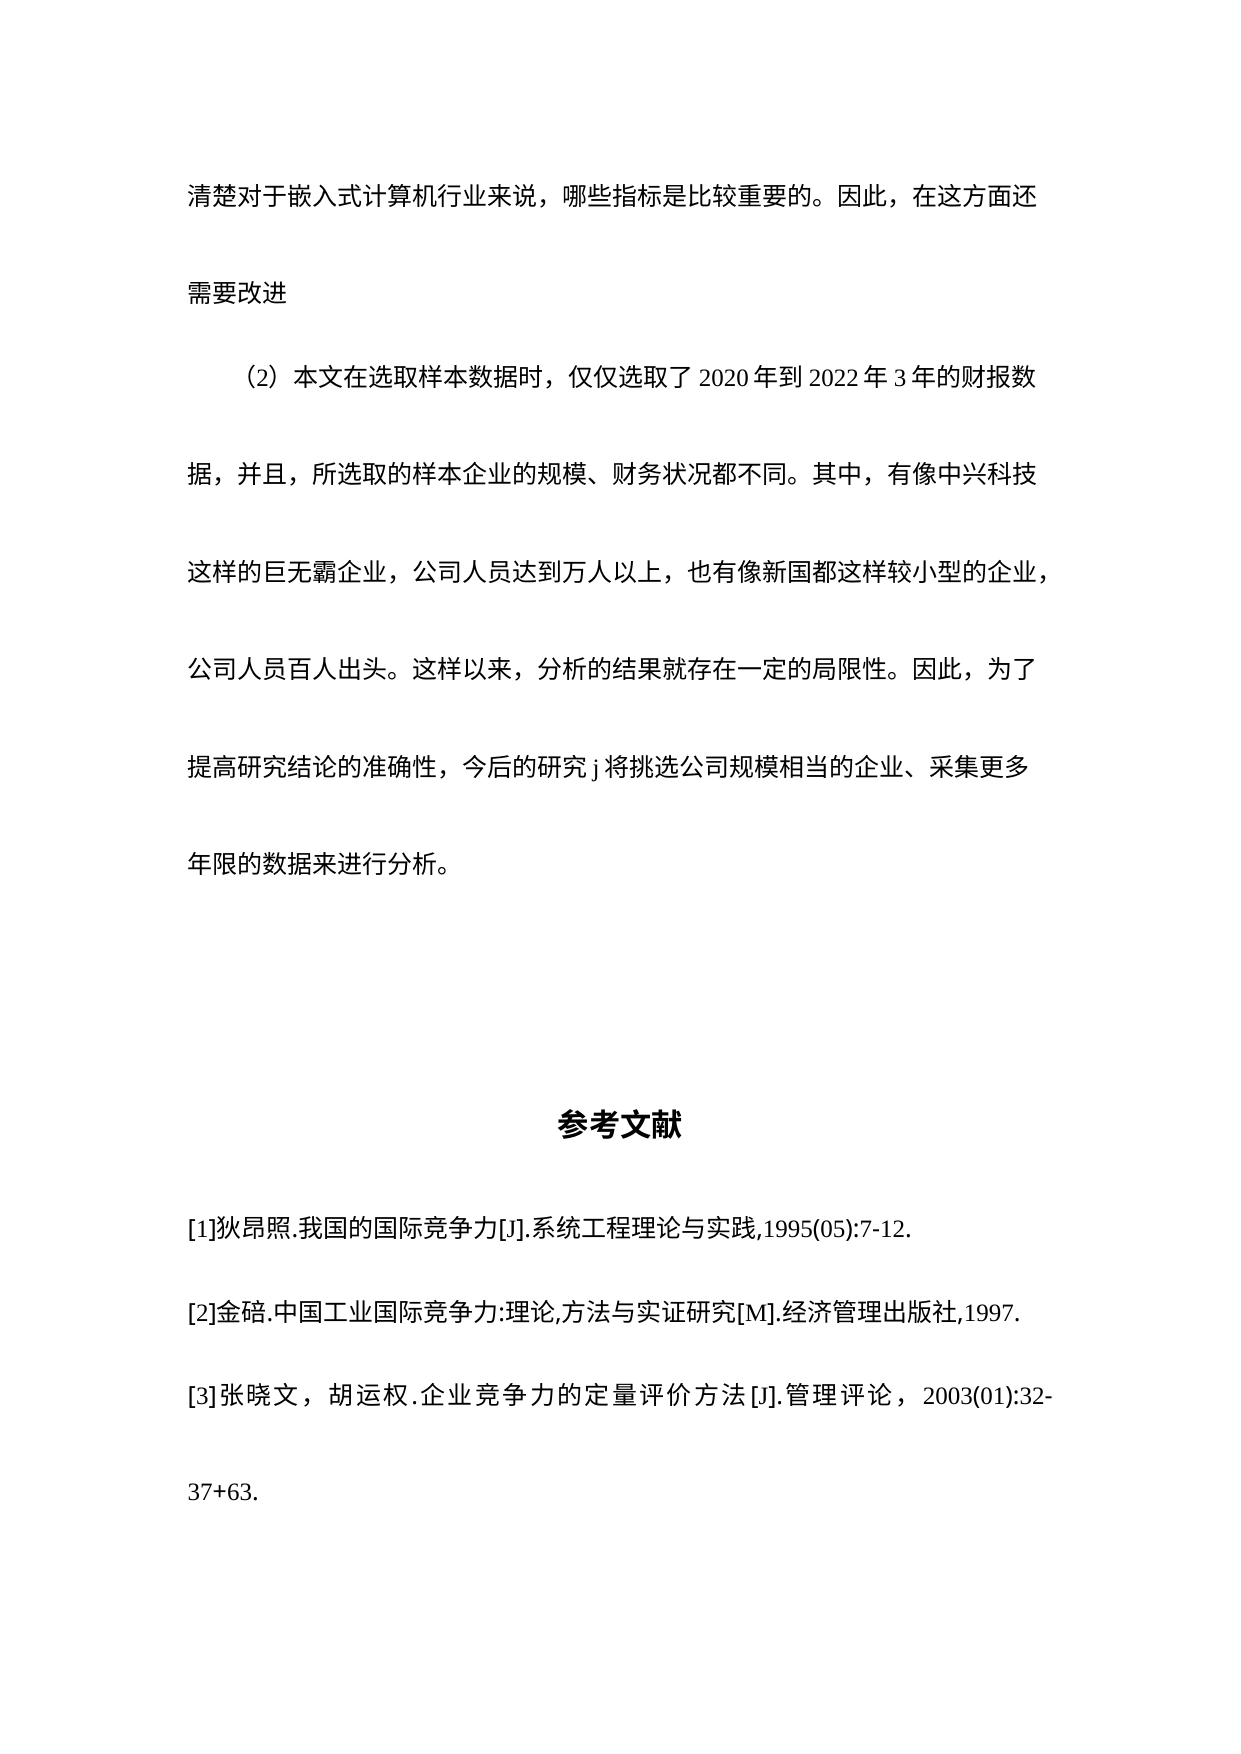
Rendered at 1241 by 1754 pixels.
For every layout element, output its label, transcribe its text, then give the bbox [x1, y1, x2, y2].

text [3]张晓文，胡运权.企业竞争力的定量评价方法[J].管理评论，2003(01):32-37+63. [187, 1361, 1053, 1523]
text [1]狄昂照.我国的国际竞争力[J].系统工程理论与实践,1995(05):7-12. [187, 1194, 1053, 1259]
text （2）本文在选取样本数据时，仅仅选取了2020年到2022年3年的财报数据，并且，所选取的样本企业的规模、财务状况都不同。其中，有像中兴科技这样的巨无霸企业，公司人员达到万人以上，也有像新国都这样较小型的企业，公司人员百人出头。这样以来，分析的结果就存在一定的局限性。因此，为了提高研究结论的准确性，今后的研究j将挑选公司规模相当的企业、采集更多年限的数据来进行分析。 [187, 343, 1053, 895]
text [2]金碚.中国工业国际竞争力:理论,方法与实证研究[M].经济管理出版社,1997. [187, 1278, 1053, 1343]
subtitle 参考文献 [187, 1092, 1053, 1157]
